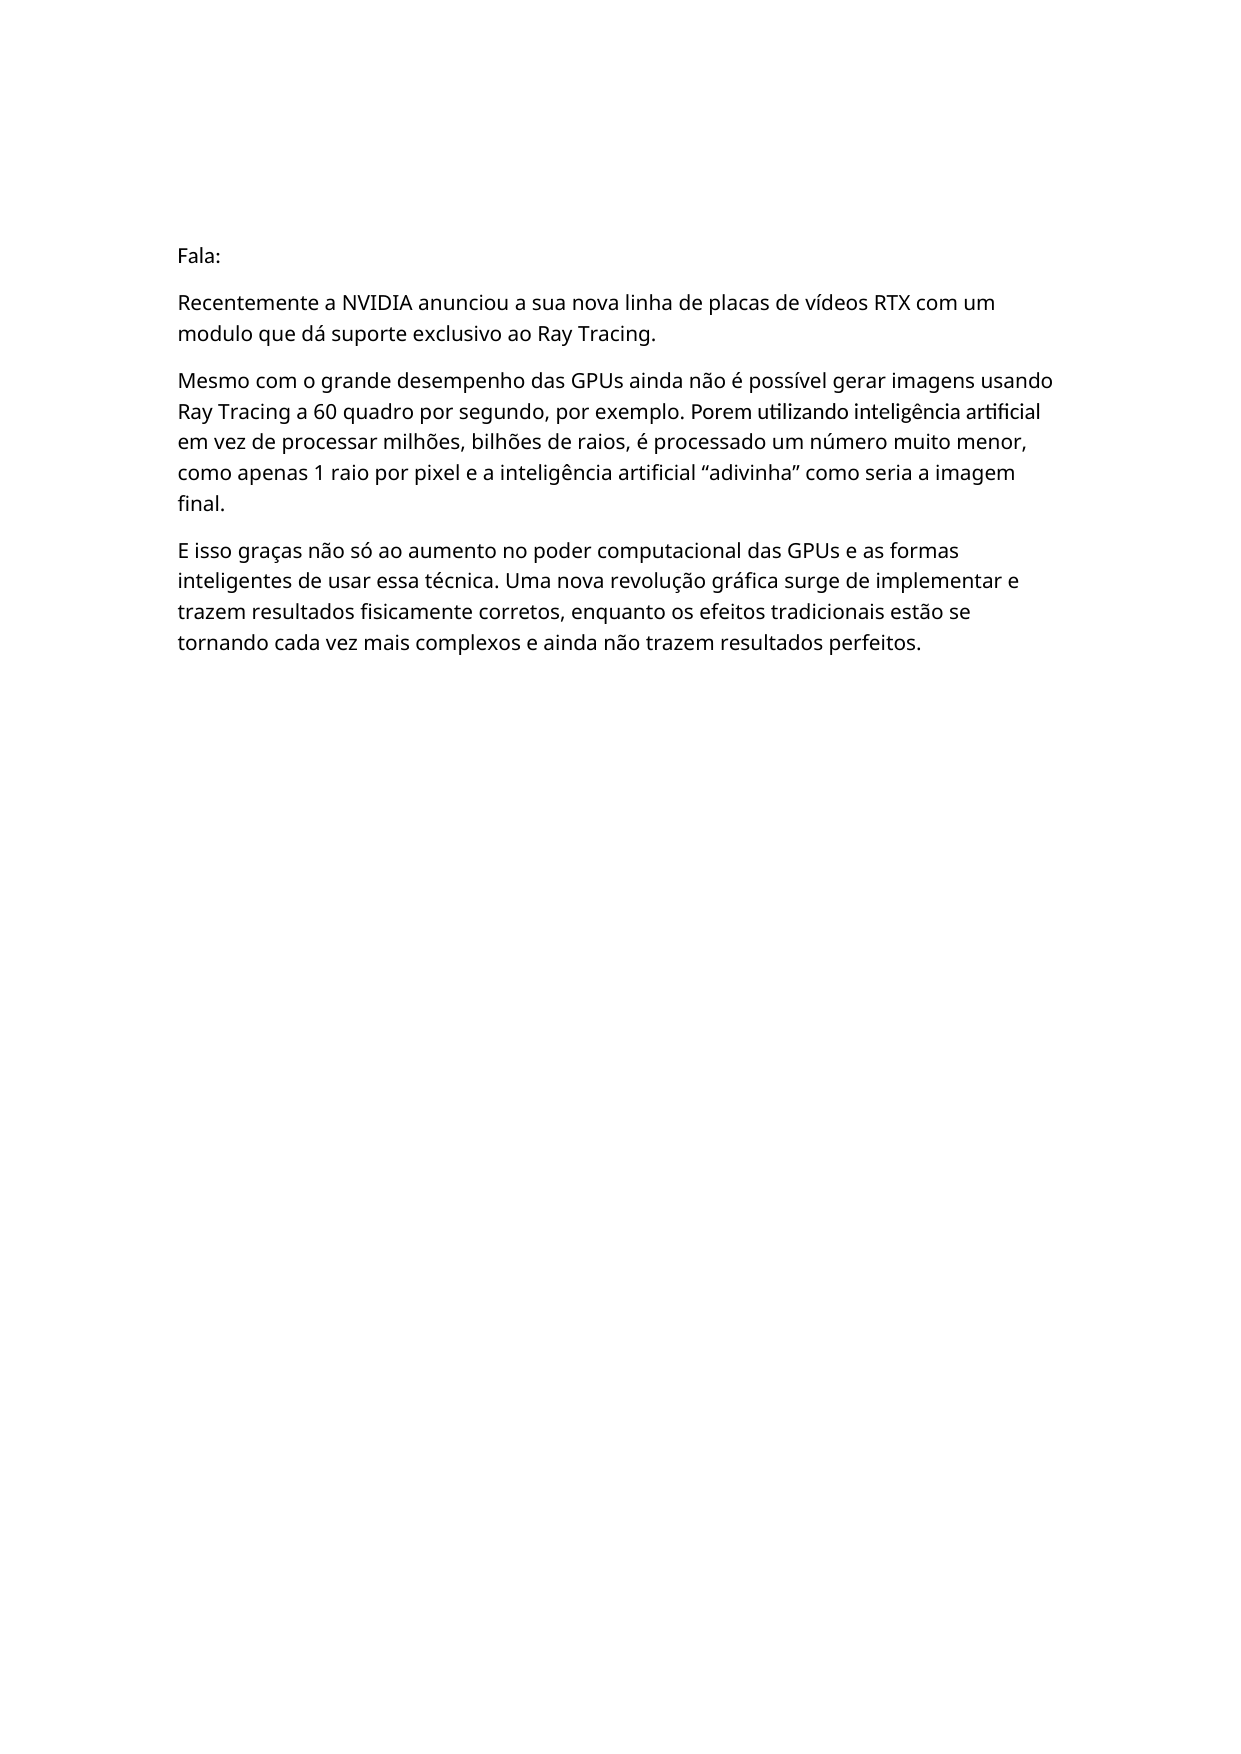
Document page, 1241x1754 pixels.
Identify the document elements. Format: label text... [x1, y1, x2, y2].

text Fala: [177, 241, 1063, 269]
text Mesmo com o grande desempenho das GPUs ainda não é possível gerar imagens usando Ray Tracing a 60 quadro por segundo, por exemplo. Porem utilizando inteligência artificial em vez de processar milhões, bilhões de raios, é processado um número muito menor, como apenas 1 raio por pixel e a inteligência artificial “adivinha” como seria a imagem final. [177, 366, 1063, 517]
text Recentemente a NVIDIA anunciou a sua nova linha de placas de vídeos RTX com um modulo que dá suporte exclusivo ao Ray Tracing. [177, 288, 1063, 347]
text E isso graças não só ao aumento no poder computacional das GPUs e as formas inteligentes de usar essa técnica. Uma nova revolução gráfica surge de implementar e trazem resultados fisicamente corretos, enquanto os efeitos tradicionais estão se tornando cada vez mais complexos e ainda não trazem resultados perfeitos. [177, 536, 1063, 656]
